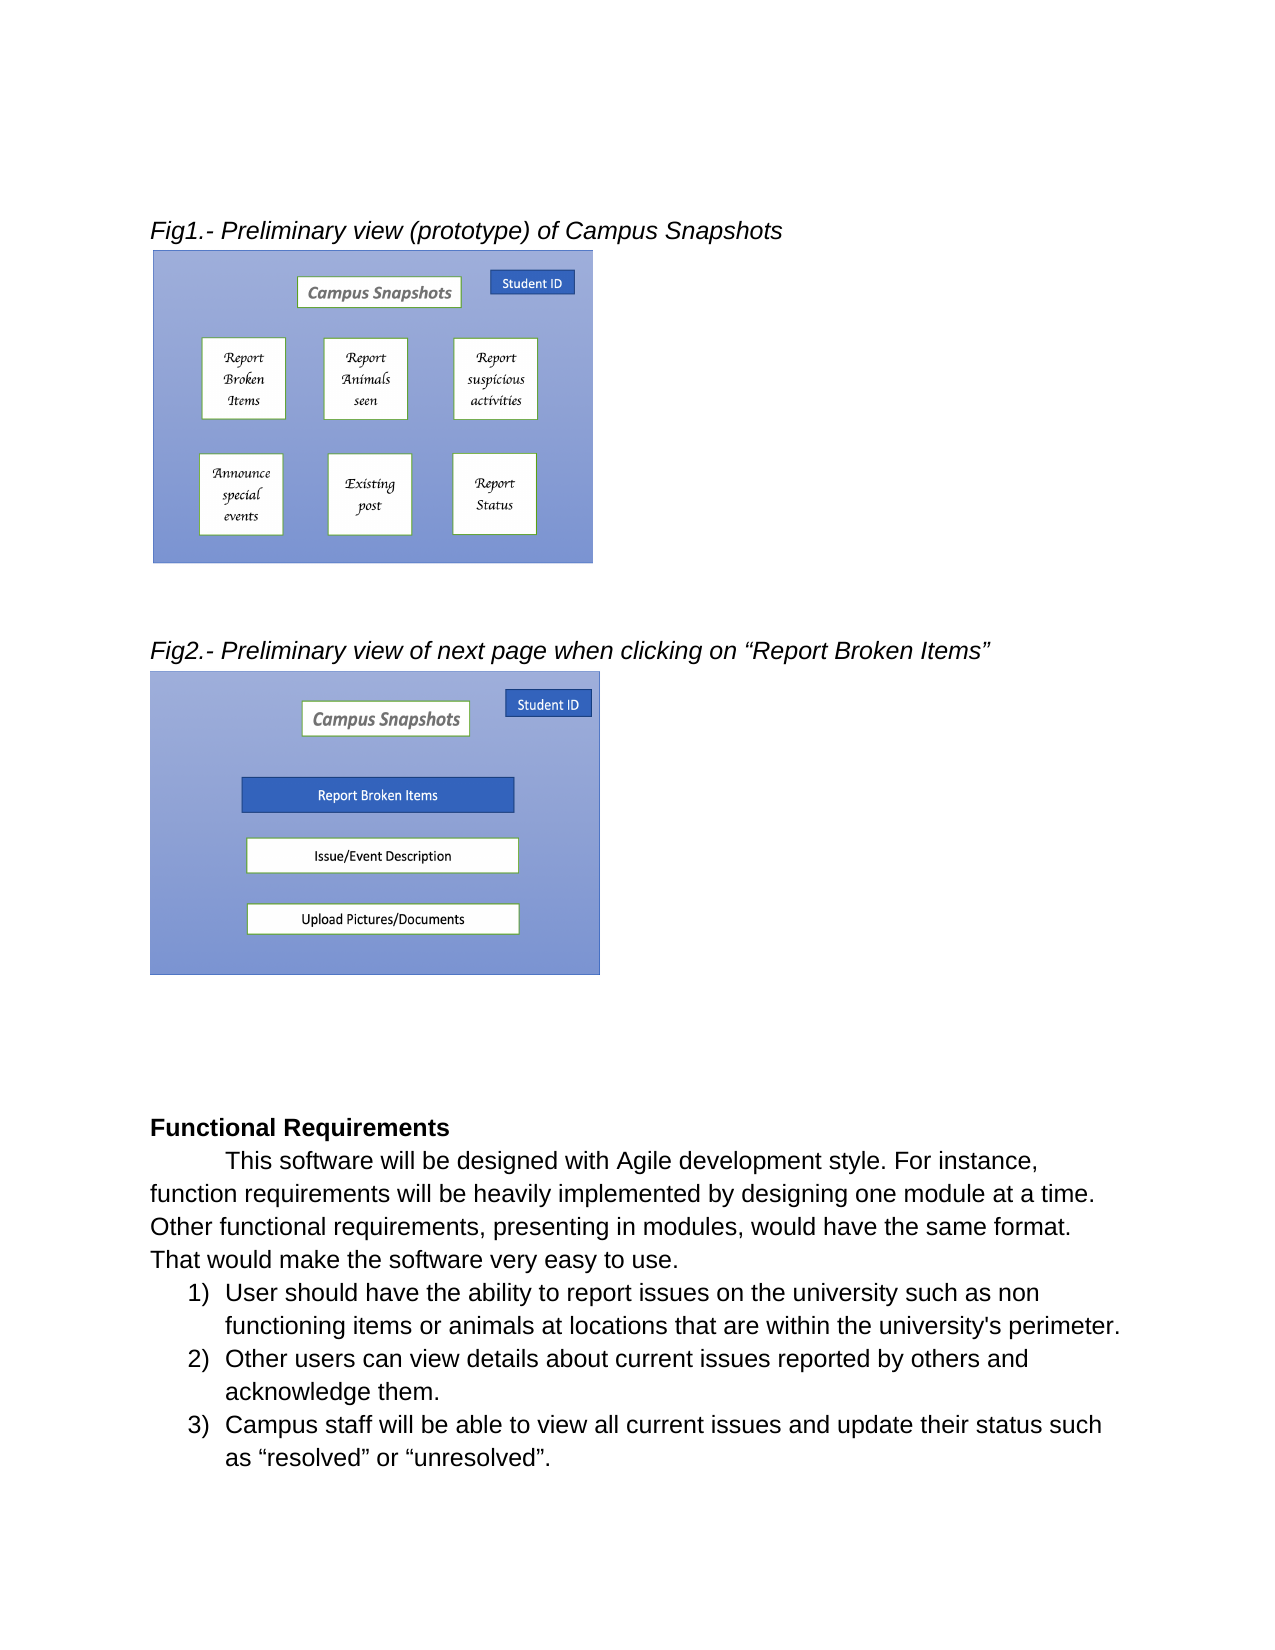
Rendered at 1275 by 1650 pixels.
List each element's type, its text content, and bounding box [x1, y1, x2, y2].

picture [150, 669, 601, 977]
text This software will be designed with Agile development style. For instance, function requirements will be heavily implemented by designing one module at a time. Other functional requirements, presenting in modules, would have the same format. That would make the software very easy to use. [150, 1146, 1125, 1274]
picture [150, 249, 593, 567]
text Functional Requirements [150, 1113, 1125, 1142]
text Fig2.- Preliminary view of next page when clicking on “Report Broken Items” [150, 636, 1125, 665]
list Campus staff will be able to view all current issues and update their status such as “resolved” or “unresolved”. [187, 1410, 1125, 1472]
text Fig1.- Preliminary view (prototype) of Campus Snapshots [150, 216, 1125, 245]
list Other users can view details about current issues reported by others and acknowledge them. [187, 1344, 1125, 1406]
list User should have the ability to report issues on the university such as non functioning items or animals at locations that are within the university's perimeter. [187, 1278, 1125, 1340]
